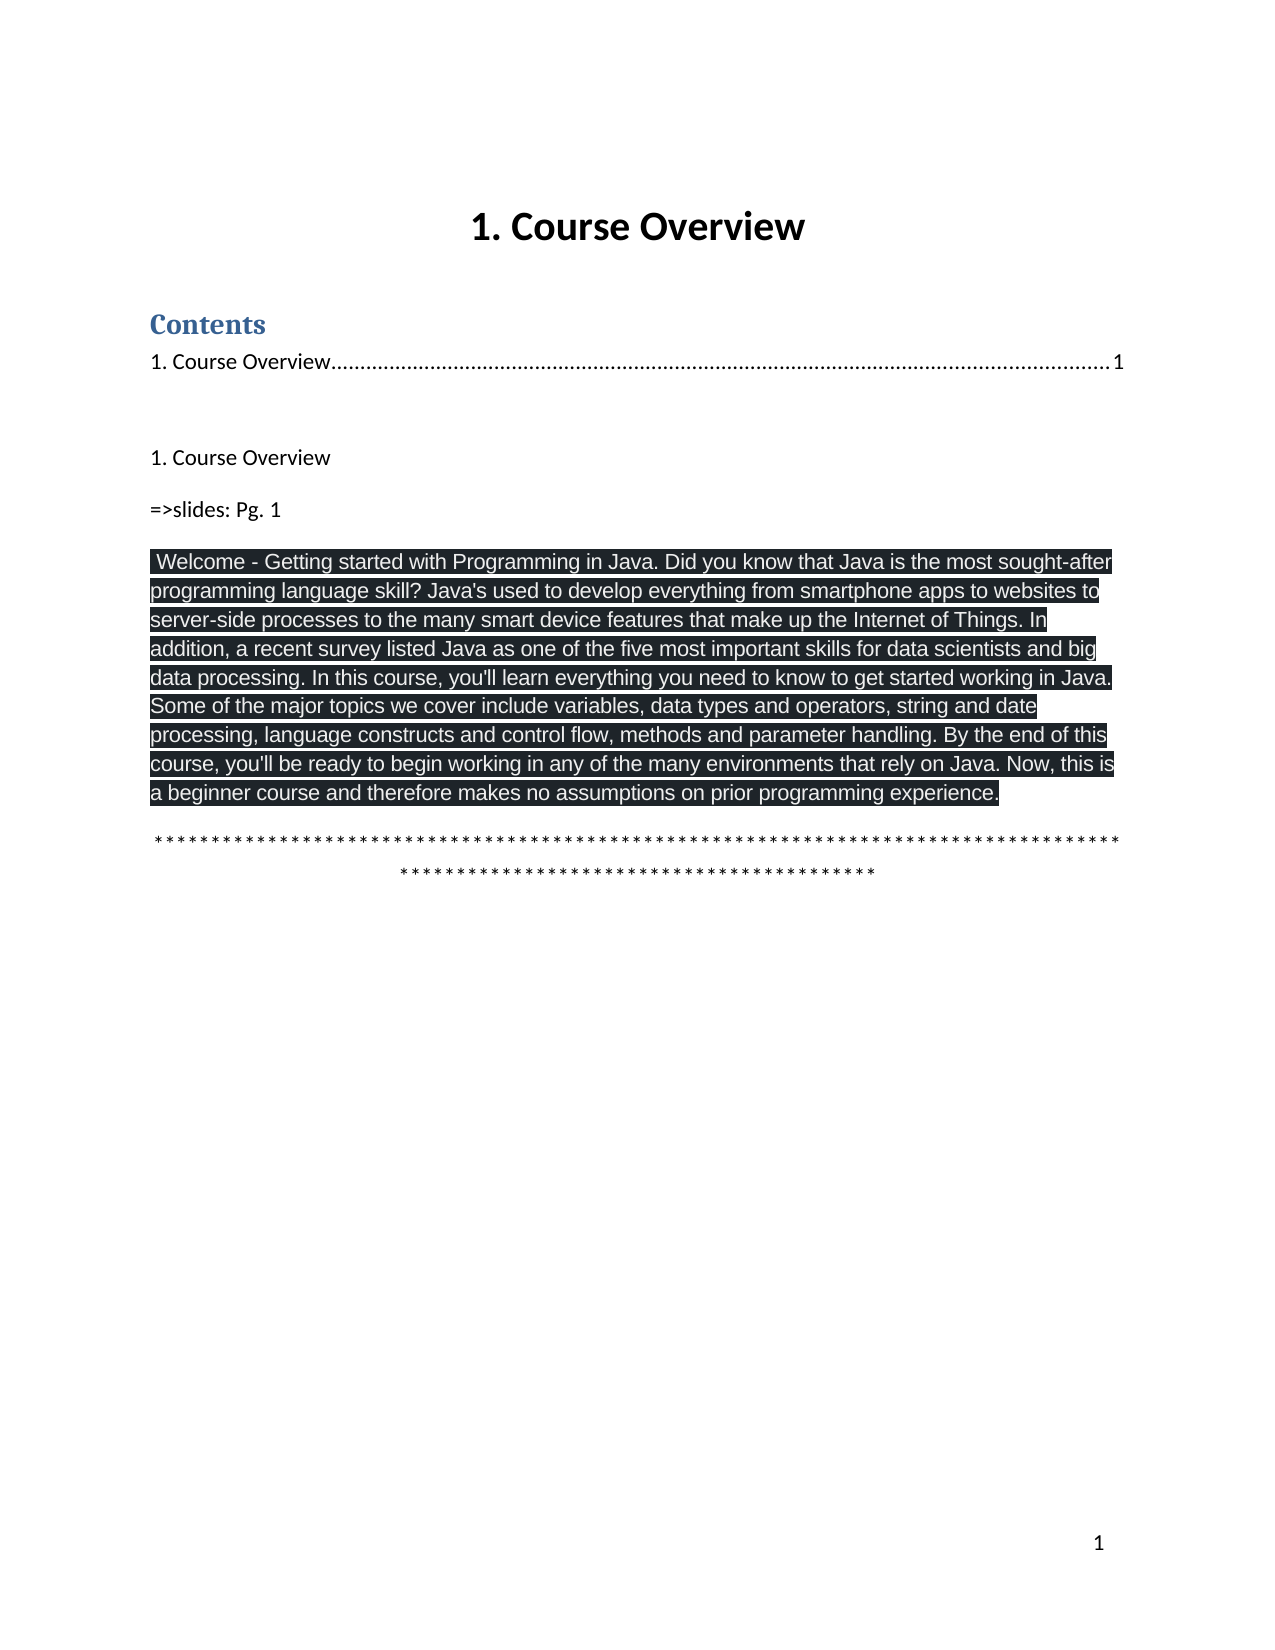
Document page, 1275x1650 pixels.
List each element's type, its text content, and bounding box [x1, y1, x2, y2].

text 1. Course Overview [150, 443, 1125, 471]
text ******************************************************************************************************************************* [150, 830, 1125, 890]
subtitle 1. Course Overview [150, 200, 1125, 251]
text Welcome - Getting started with Programming in Java. Did you know that Java is the most sought-after programming language skill? Java's used to develop everything from smartphone apps to websites to server-side processes to the many smart device features that make up the Internet of Things. In addition, a recent survey listed Java as one of the five most important skills for data scientists and big data processing. In this course, you'll learn everything you need to know to get started working in Java. Some of the major topics we cover include variables, data types and operators, string and date processing, language constructs and control flow, methods and parameter handling. By the end of this course, you'll be ready to begin working in any of the many environments that rely on Java. Now, this is a beginner course and therefore makes no assumptions on prior programming experience. [150, 549, 1125, 806]
text =>slides: Pg. 1 [150, 496, 1125, 524]
